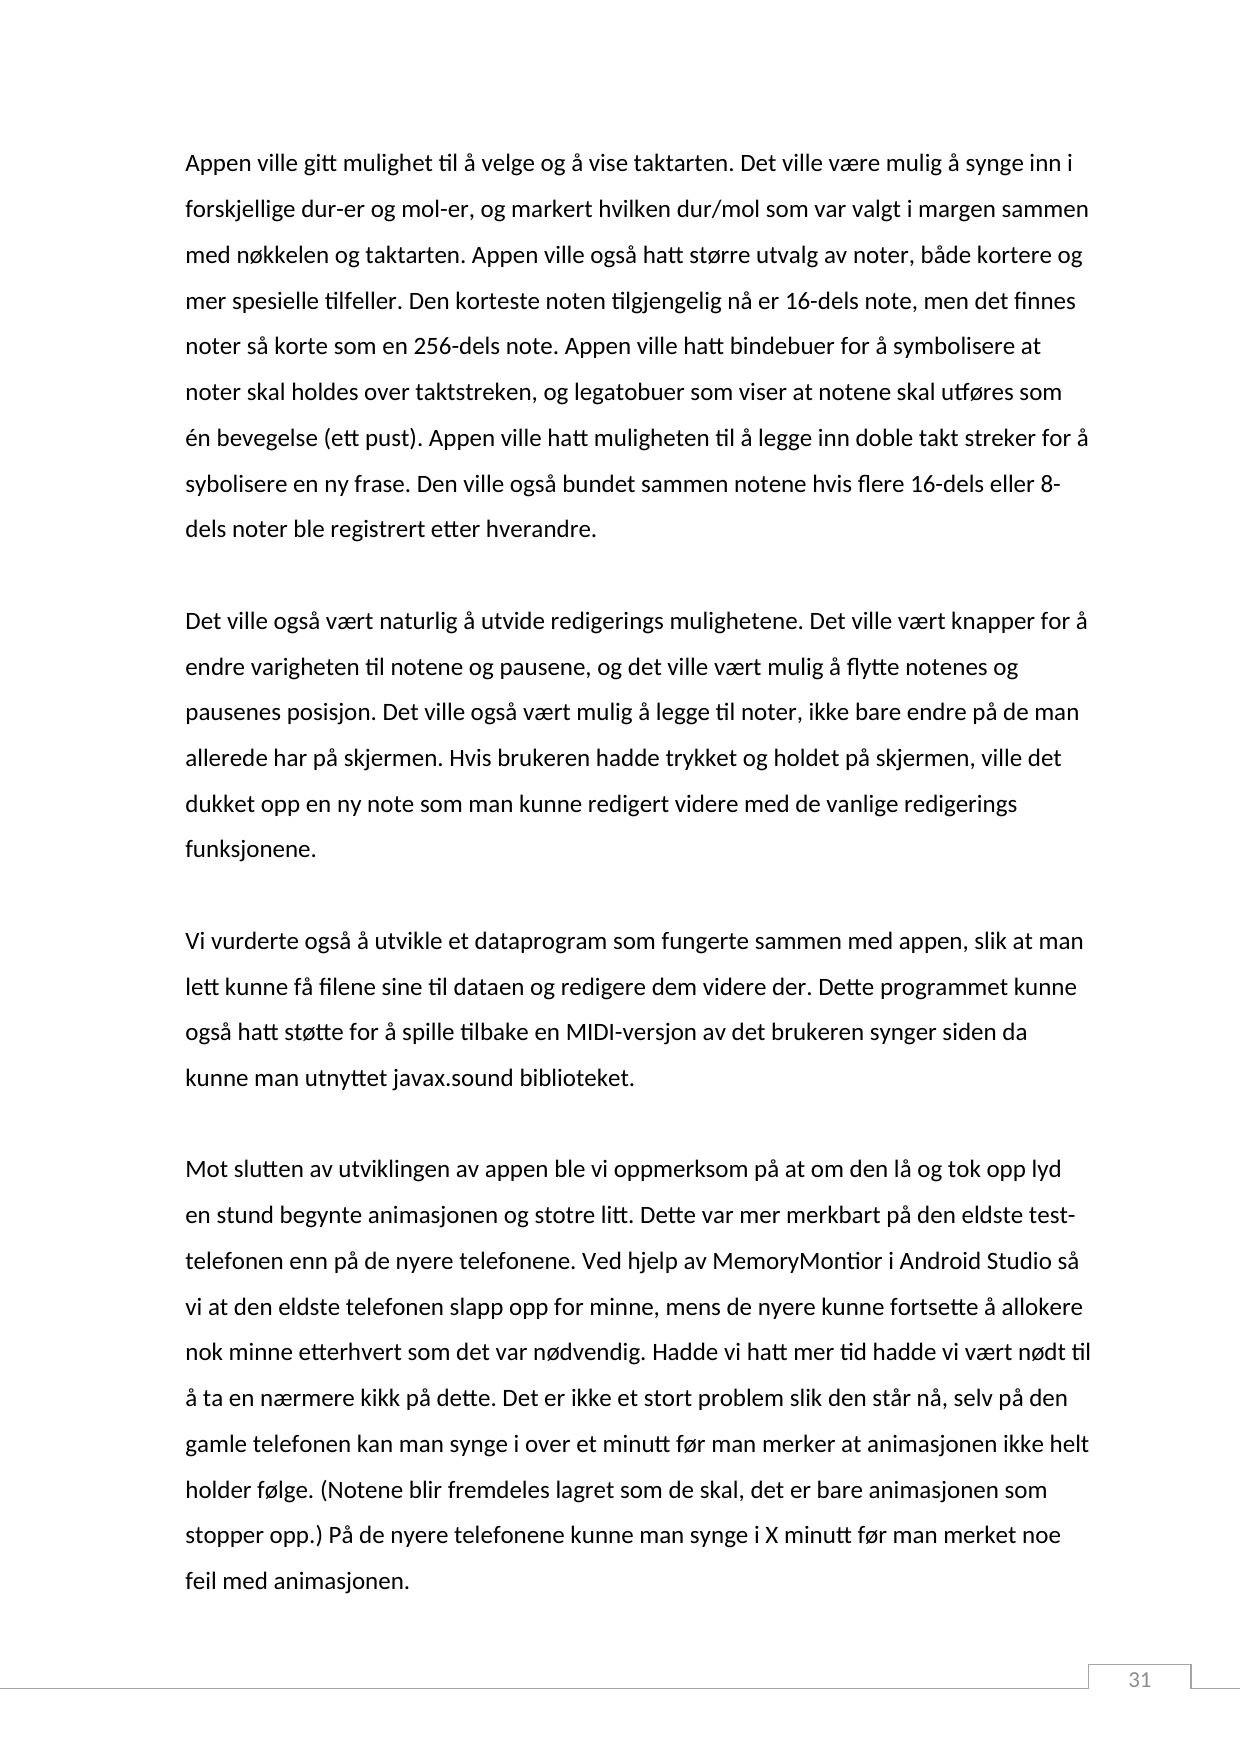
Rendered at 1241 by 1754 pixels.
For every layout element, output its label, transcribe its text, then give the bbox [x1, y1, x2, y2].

list Mot slutten av utviklingen av appen ble vi oppmerksom på at om den lå og tok opp lyd en stund begynte animasjonen og stotre litt. Dette var mer merkbart på den eldste test-telefonen enn på de nyere telefonene. Ved hjelp av MemoryMontior i Android Studio så vi at den eldste telefonen slapp opp for minne, mens de nyere kunne fortsette å allokere nok minne etterhvert som det var nødvendig. Hadde vi hatt mer tid hadde vi vært nødt til å ta en nærmere kikk på dette. Det er ikke et stort problem slik den står nå, selv på den gamle telefonen kan man synge i over et minutt før man merker at animasjonen ikke helt holder følge. (Notene blir fremdeles lagret som de skal, det er bare animasjonen som stopper opp.) På de nyere telefonene kunne man synge i X minutt før man merket noe feil med animasjonen. [185, 1154, 1093, 1596]
list Det ville også vært naturlig å utvide redigerings mulighetene. Det ville vært knapper for å endre varigheten til notene og pausene, og det ville vært mulig å flytte notenes og pausenes posisjon. Det ville også vært mulig å legge til noter, ikke bare endre på de man allerede har på skjermen. Hvis brukeren hadde trykket og holdet på skjermen, ville det dukket opp en ny note som man kunne redigert videre med de vanlige redigerings funksjonene. [185, 605, 1093, 864]
list Appen ville gitt mulighet til å velge og å vise taktarten. Det ville være mulig å synge inn i forskjellige dur-er og mol-er, og markert hvilken dur/mol som var valgt i margen sammen med nøkkelen og taktarten. Appen ville også hatt større utvalg av noter, både kortere og mer spesielle tilfeller. Den korteste noten tilgjengelig nå er 16-dels note, men det finnes noter så korte som en 256-dels note. Appen ville hatt bindebuer for å symbolisere at noter skal holdes over taktstreken, og legatobuer som viser at notene skal utføres som én bevegelse (ett pust). Appen ville hatt muligheten til å legge inn doble takt streker for å sybolisere en ny frase. Den ville også bundet sammen notene hvis flere 16-dels eller 8-dels noter ble registrert etter hverandre. [185, 148, 1093, 544]
list Vi vurderte også å utvikle et dataprogram som fungerte sammen med appen, slik at man lett kunne få filene sine til dataen og redigere dem videre der. Dette programmet kunne også hatt støtte for å spille tilbake en MIDI-versjon av det brukeren synger siden da kunne man utnyttet javax.sound biblioteket. [185, 925, 1093, 1093]
